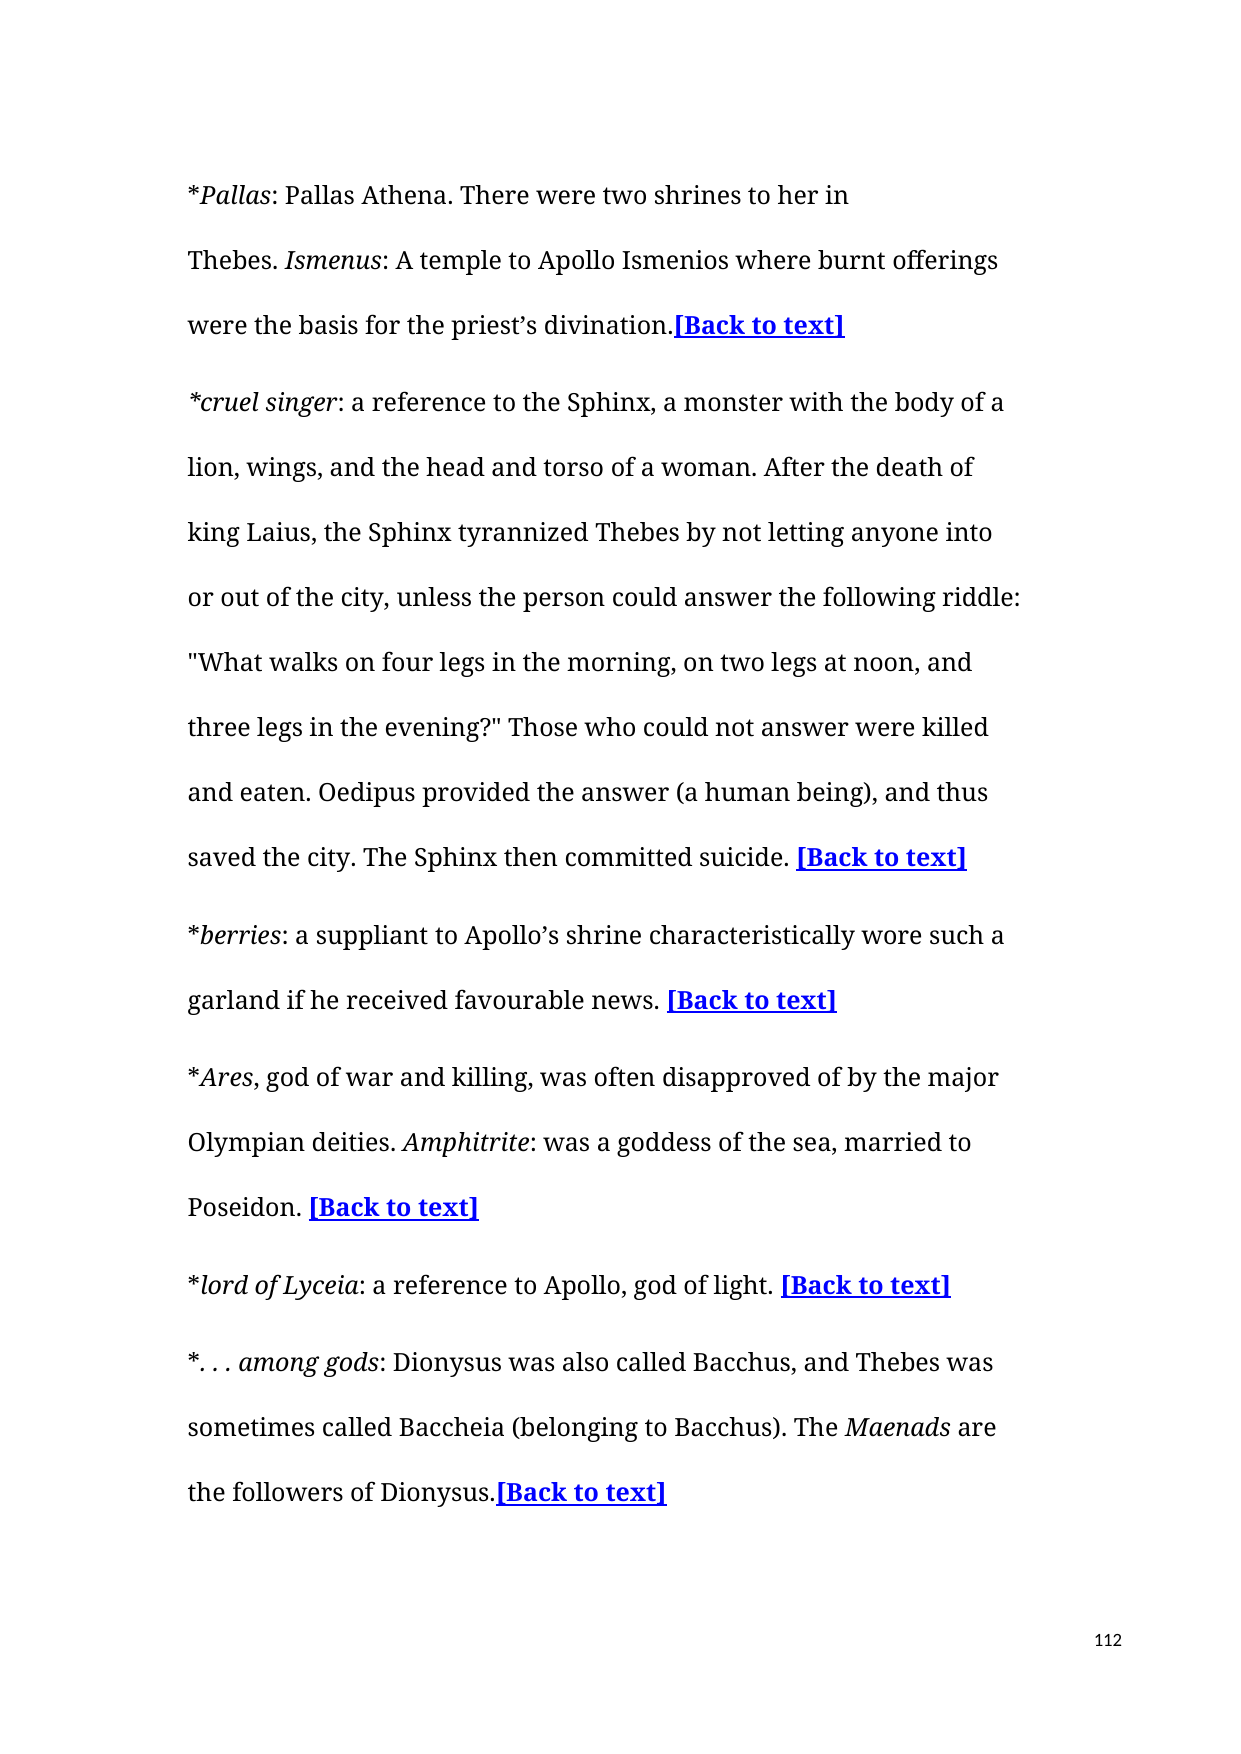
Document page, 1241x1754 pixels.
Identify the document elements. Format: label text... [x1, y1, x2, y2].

text *Ares, god of war and killing, was often disapproved of by the major Olympian deities. Amphitrite: was a goddess of the sea, married to Poseidon. [Back to text] [187, 1044, 1024, 1239]
text *cruel singer: a reference to the Sphinx, a monster with the body of a lion, wings, and the head and torso of a woman. After the death of king Laius, the Sphinx tyrannized Thebes by not letting anyone into or out of the city, unless the person could answer the following riddle: "What walks on four legs in the morning, on two legs at noon, and three legs in the evening?" Those who could not answer were killed and eaten. Oedipus provided the answer (a human being), and thus saved the city. The Sphinx then committed suicide. [Back to text] [187, 369, 1024, 889]
text *. . . among gods: Dionysus was also called Bacchus, and Thebes was sometimes called Baccheia (belonging to Bacchus). The Maenads are the followers of Dionysus.[Back to text] [187, 1329, 1024, 1524]
text *Pallas: Pallas Athena. There were two shrines to her in Thebes. Ismenus: A temple to Apollo Ismenios where burnt offerings were the basis for the priest’s divination.[Back to text] [187, 162, 1024, 357]
text *lord of Lyceia: a reference to Apollo, god of light. [Back to text] [187, 1252, 1024, 1317]
text *berries: a suppliant to Apollo’s shrine characteristically wore such a garland if he received favourable news. [Back to text] [187, 902, 1024, 1032]
